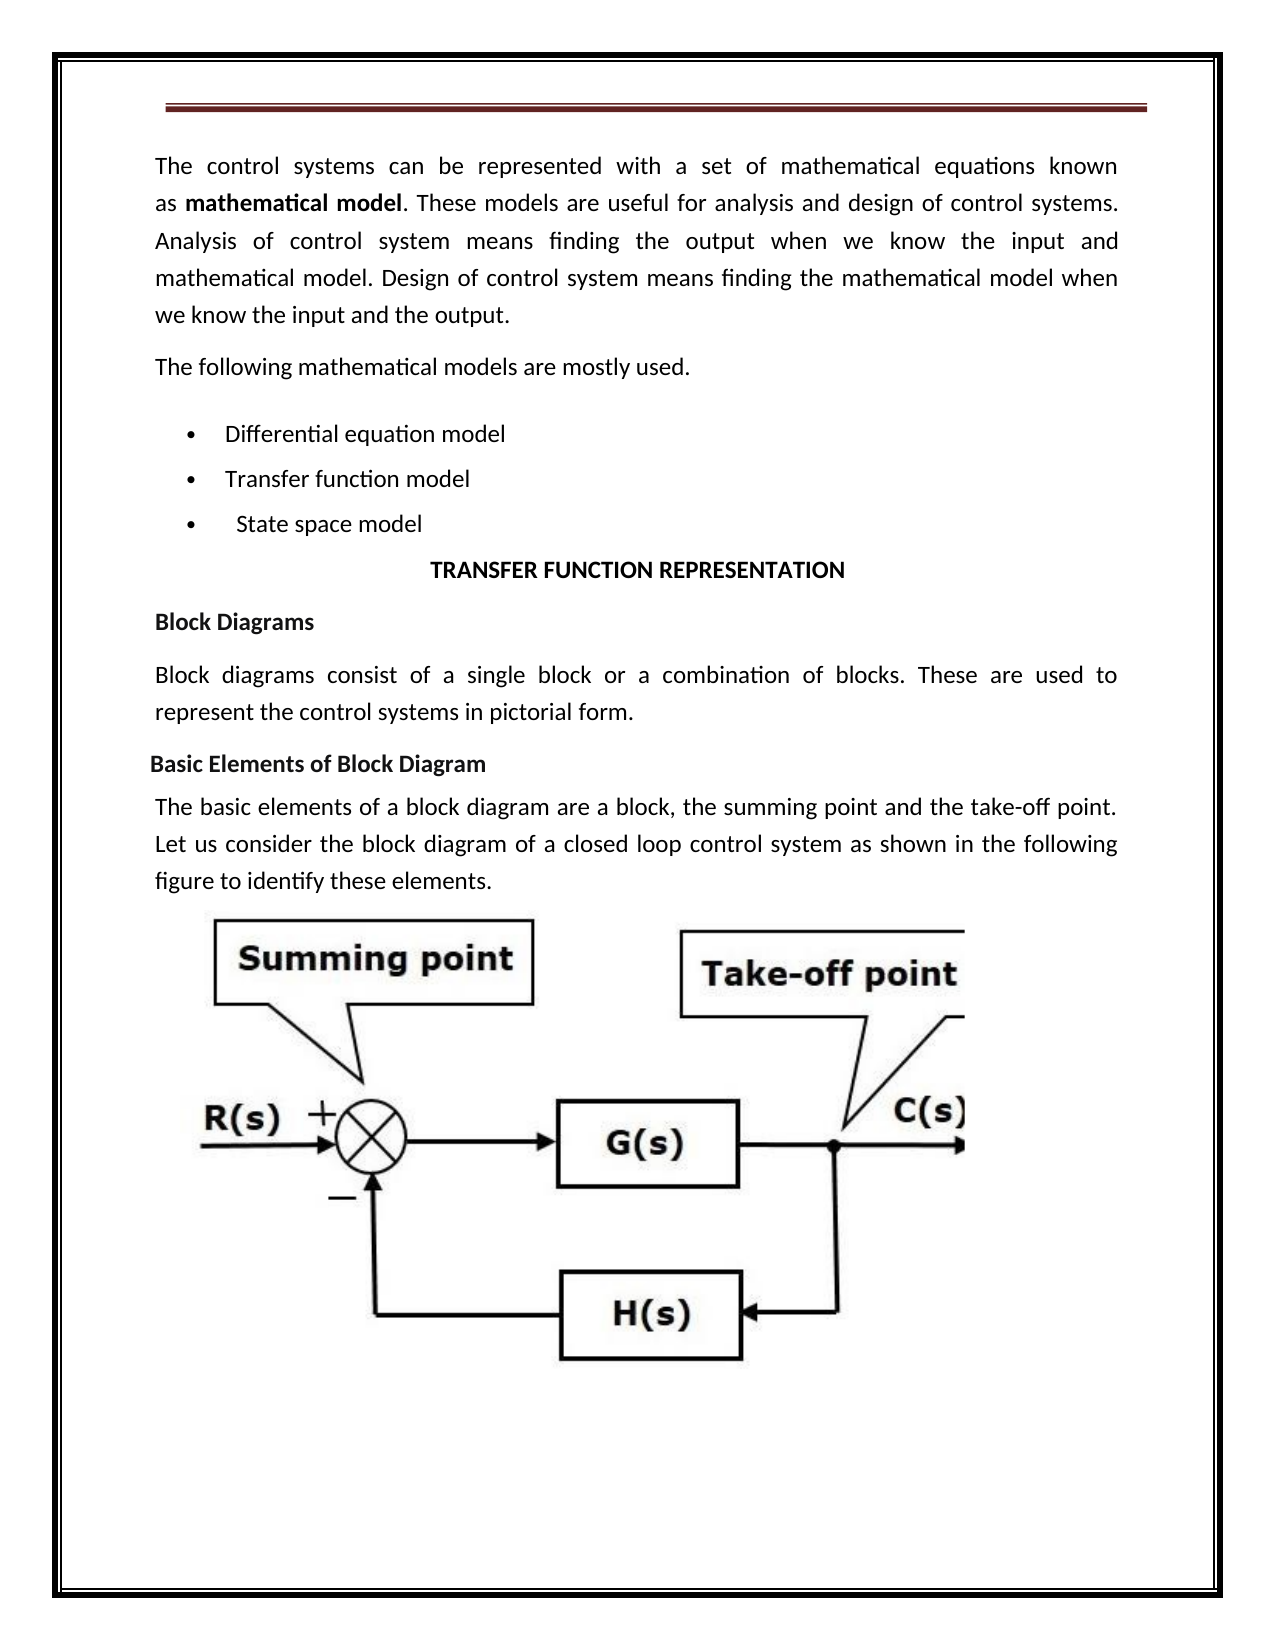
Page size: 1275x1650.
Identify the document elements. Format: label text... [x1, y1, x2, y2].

picture [180, 910, 965, 1369]
text The following mathematical models are mostly used. [155, 351, 1196, 382]
text The control systems can be represented with a set of mathematical equations known as mathematical model. These models are useful for analysis and design of control systems. Analysis of control system means finding the output when we know the input and mathematical model. Design of control system means finding the mathematical model when we know the input and the output. [155, 150, 1120, 330]
text Block diagrams consist of a single block or a combination of blocks. These are used to represent the control systems in pictorial form. [155, 659, 1120, 727]
text Block Diagrams [155, 606, 1196, 637]
subtitle Basic Elements of Block Diagram [150, 748, 1196, 779]
text The basic elements of a block diagram are a block, the summing point and the take-off point. Let us consider the block diagram of a closed loop control system as shown in the following figure to identify these elements. [155, 791, 1120, 896]
list Differential equation model [187, 418, 1196, 448]
list Transfer function model [187, 463, 1196, 494]
subtitle TRANSFER FUNCTION REPRESENTATION [430, 554, 1196, 584]
list State space model [187, 508, 1196, 539]
